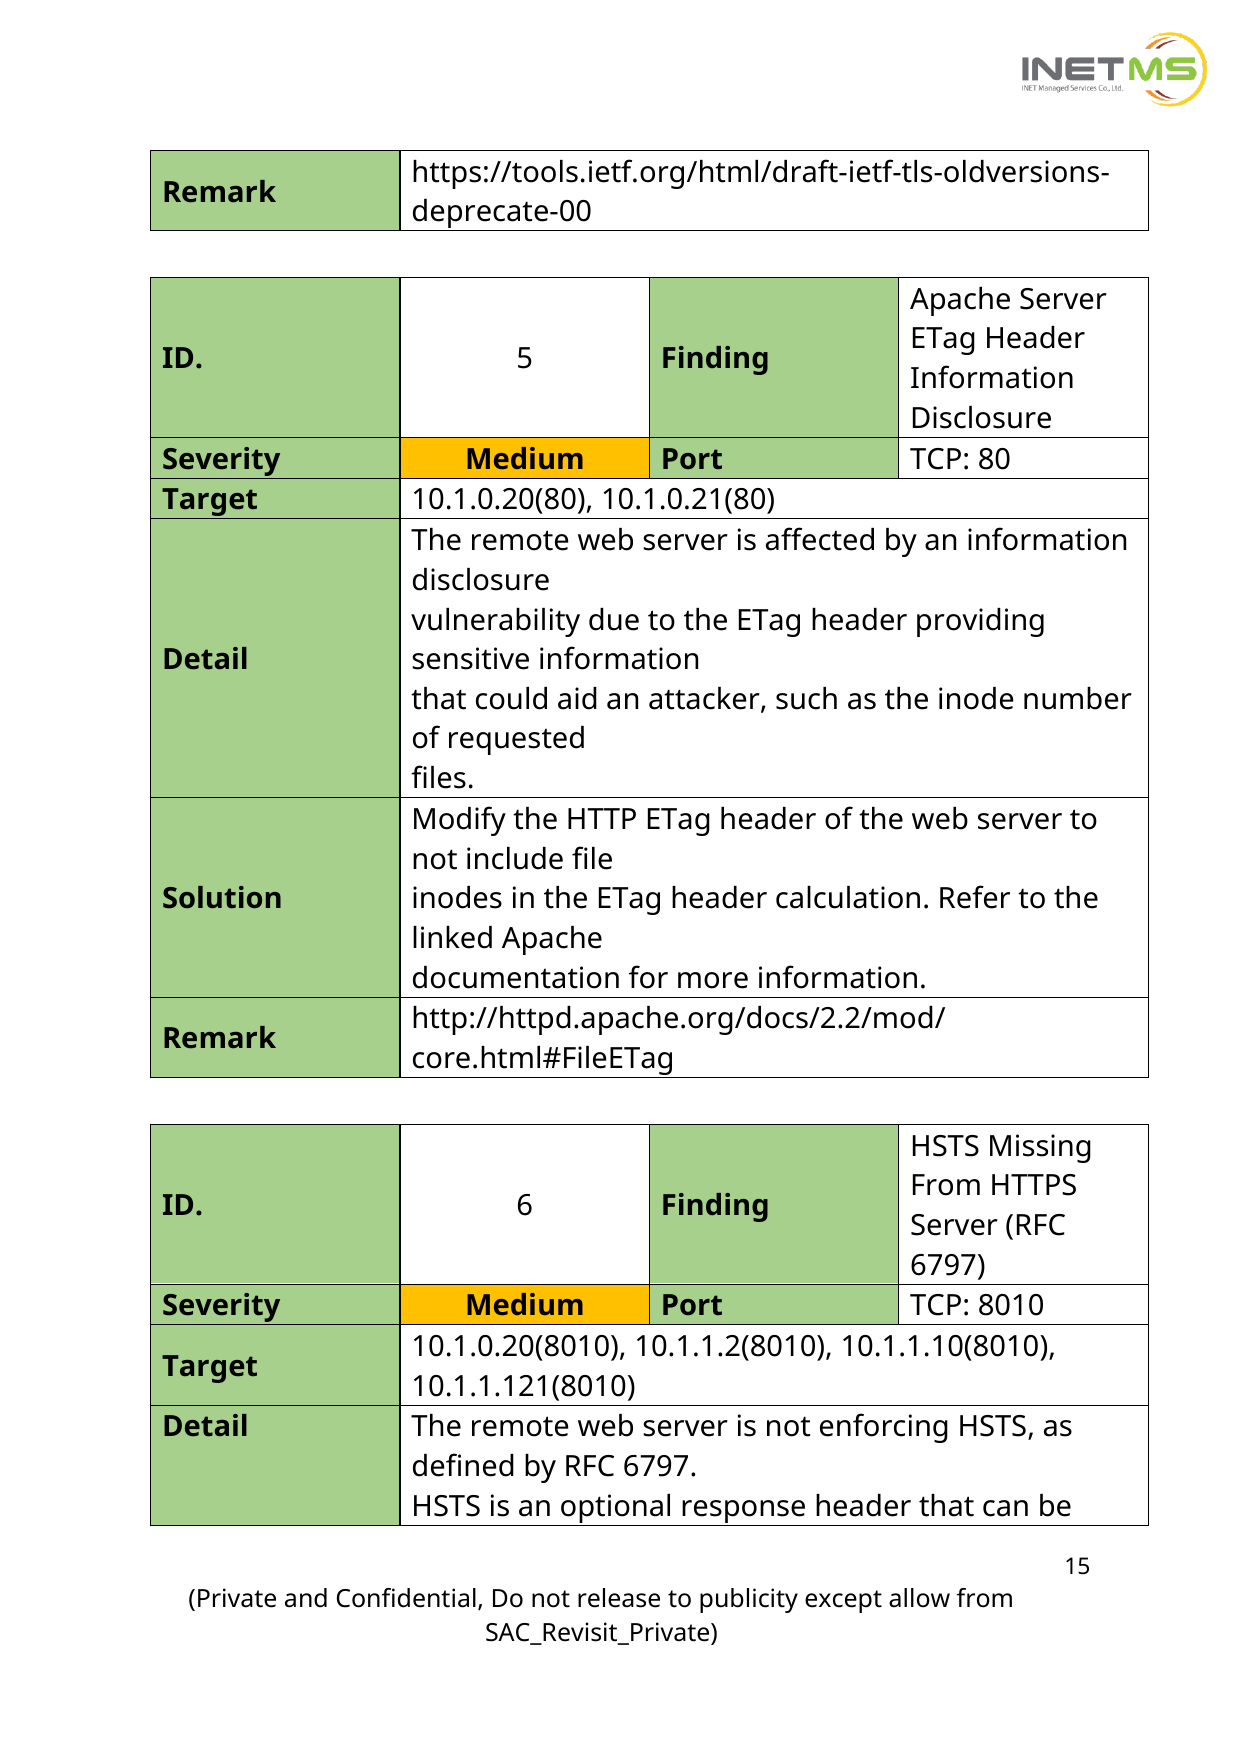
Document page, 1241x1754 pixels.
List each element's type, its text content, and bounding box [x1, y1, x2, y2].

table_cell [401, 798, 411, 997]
table_cell Detail [151, 1406, 399, 1525]
table_cell Severity [151, 1285, 399, 1324]
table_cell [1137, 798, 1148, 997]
table_cell Medium [401, 1285, 649, 1324]
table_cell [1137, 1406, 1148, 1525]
table_header 6 [401, 1125, 649, 1283]
table_cell Remark [151, 151, 399, 230]
table_header Finding [650, 278, 898, 437]
table_cell Port [650, 1285, 898, 1324]
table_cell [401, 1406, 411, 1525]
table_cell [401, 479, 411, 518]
table_cell Detail [151, 519, 399, 797]
table_cell Remark [151, 998, 399, 1077]
table_cell Medium [401, 438, 649, 478]
table_header ID. [151, 278, 399, 437]
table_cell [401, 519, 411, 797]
table_header ID. [151, 1125, 399, 1283]
table_header 5 [401, 278, 649, 437]
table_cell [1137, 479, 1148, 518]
table_cell TCP: 80 [899, 438, 1148, 478]
table_cell Solution [151, 798, 399, 997]
table_cell Target [151, 479, 399, 518]
table_cell https://tools.ietf.org/html/draft-ietf-tls-oldversions-deprecate-00 [401, 151, 1148, 230]
table_header HSTS Missing From HTTPS Server (RFC 6797) [899, 1125, 1148, 1283]
table_cell Severity [151, 438, 399, 478]
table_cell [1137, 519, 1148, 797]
table_cell TCP: 8010 [899, 1285, 1148, 1324]
table_cell Port [650, 438, 898, 478]
picture [1012, 29, 1211, 114]
table_cell http://httpd.apache.org/docs/2.2/mod/core.html#FileETag [401, 998, 1148, 1077]
table_header Apache Server ETag Header Information Disclosure [899, 278, 1148, 437]
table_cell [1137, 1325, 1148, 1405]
table_header Finding [650, 1125, 898, 1283]
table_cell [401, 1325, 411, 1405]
table_cell Target [151, 1325, 399, 1405]
